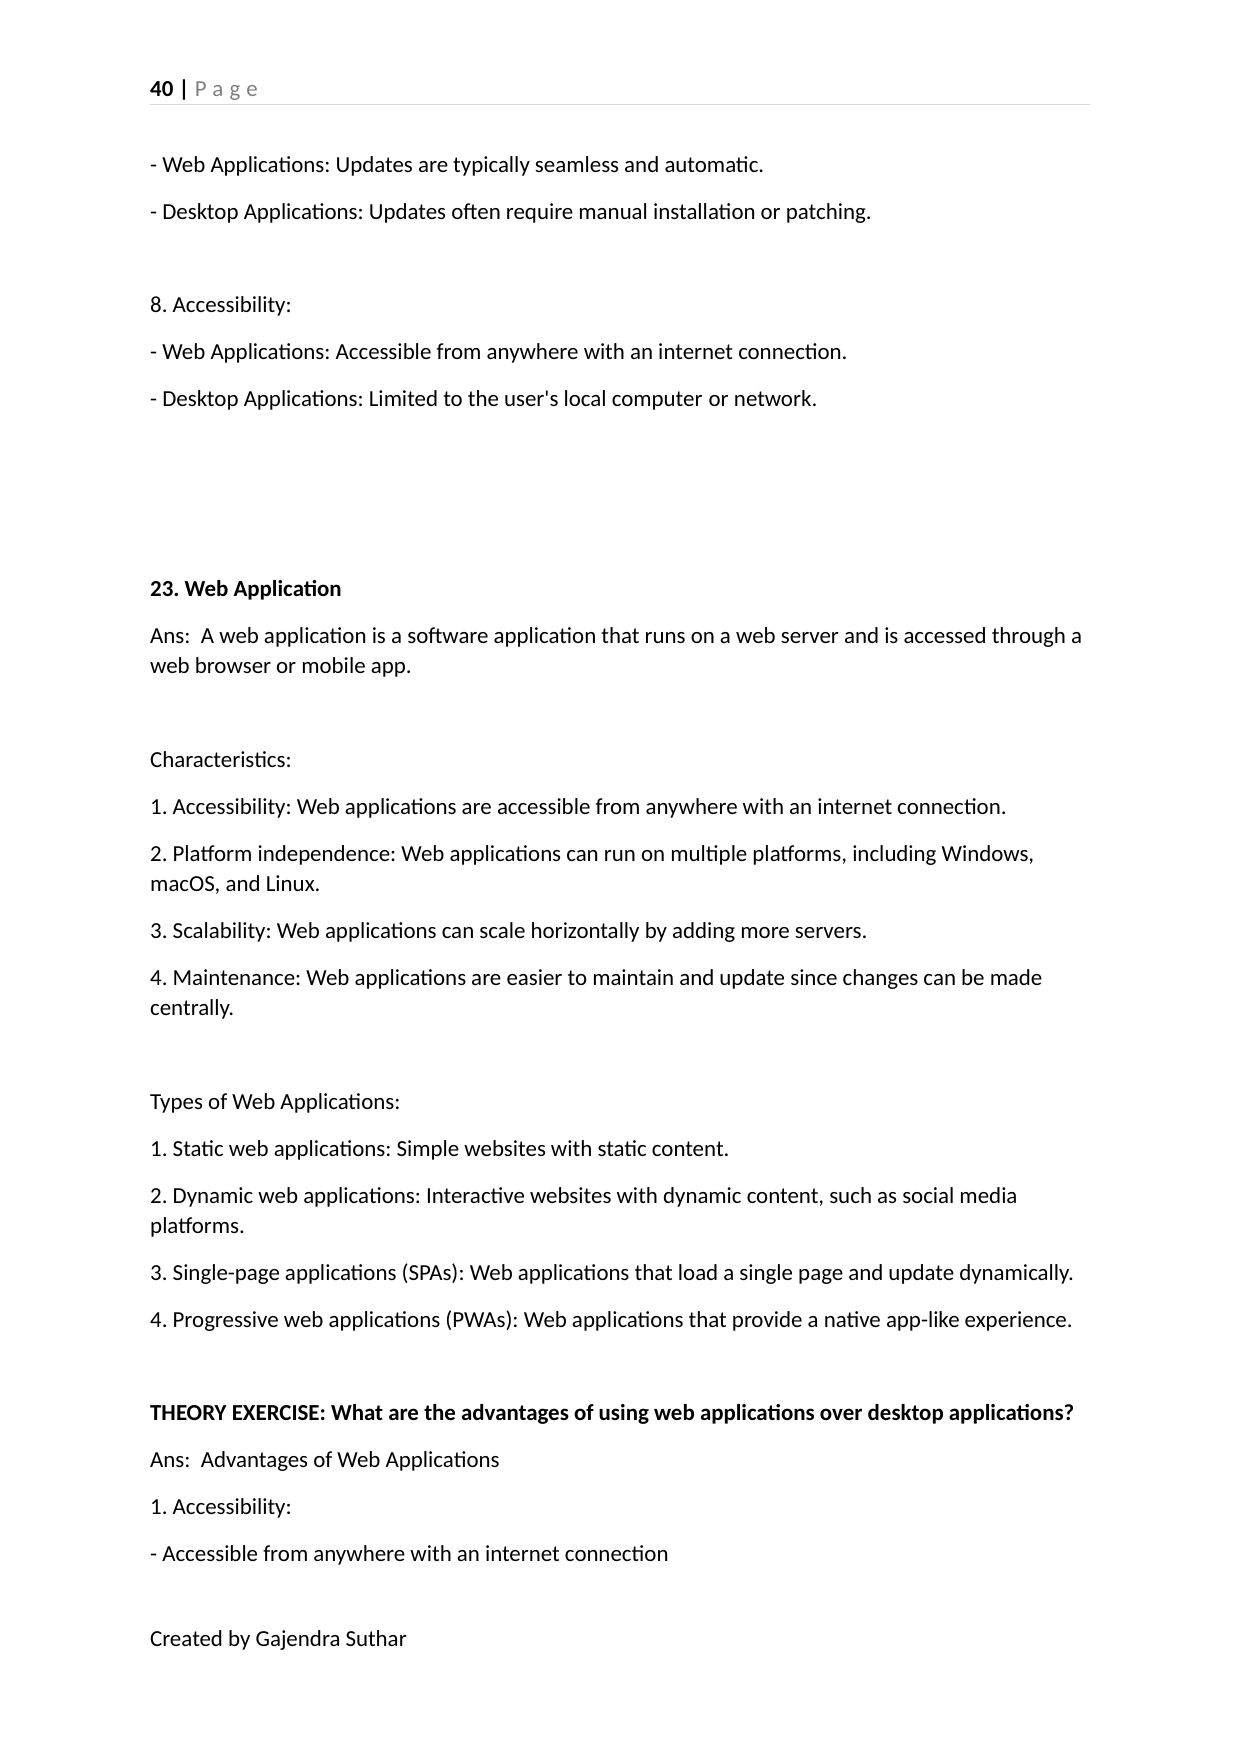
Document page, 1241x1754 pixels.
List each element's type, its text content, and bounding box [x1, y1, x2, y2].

text 2. Dynamic web applications: Interactive websites with dynamic content, such as social media platforms. [150, 1181, 1090, 1239]
text 23. Web Application [150, 574, 1090, 603]
text Ans: A web application is a software application that runs on a web server and is accessed through a web browser or mobile app. [150, 621, 1090, 680]
text 2. Platform independence: Web applications can run on multiple platforms, including Windows, macOS, and Linux. [150, 839, 1090, 897]
text - Desktop Applications: Updates often require manual installation or patching. [150, 197, 1090, 225]
text Characteristics: [150, 745, 1090, 773]
text - Web Applications: Accessible from anywhere with an internet connection. [150, 337, 1090, 366]
text - Accessible from anywhere with an internet connection [150, 1539, 1090, 1567]
text 1. Accessibility: Web applications are accessible from anywhere with an internet connection. [150, 792, 1090, 820]
text THEORY EXERCISE: What are the advantages of using web applications over desktop applications? [150, 1398, 1090, 1427]
text Types of Web Applications: [150, 1087, 1090, 1115]
text 4. Progressive web applications (PWAs): Web applications that provide a native app-like experience. [150, 1305, 1090, 1333]
text - Web Applications: Updates are typically seamless and automatic. [150, 150, 1090, 178]
text 3. Scalability: Web applications can scale horizontally by adding more servers. [150, 916, 1090, 944]
text 1. Static web applications: Simple websites with static content. [150, 1134, 1090, 1162]
text 1. Accessibility: [150, 1492, 1090, 1520]
text 4. Maintenance: Web applications are easier to maintain and update since changes can be made centrally. [150, 963, 1090, 1021]
text 3. Single-page applications (SPAs): Web applications that load a single page and update dynamically. [150, 1258, 1090, 1286]
text Ans: Advantages of Web Applications [150, 1445, 1090, 1473]
text 8. Accessibility: [150, 291, 1090, 319]
text - Desktop Applications: Limited to the user's local computer or network. [150, 384, 1090, 412]
